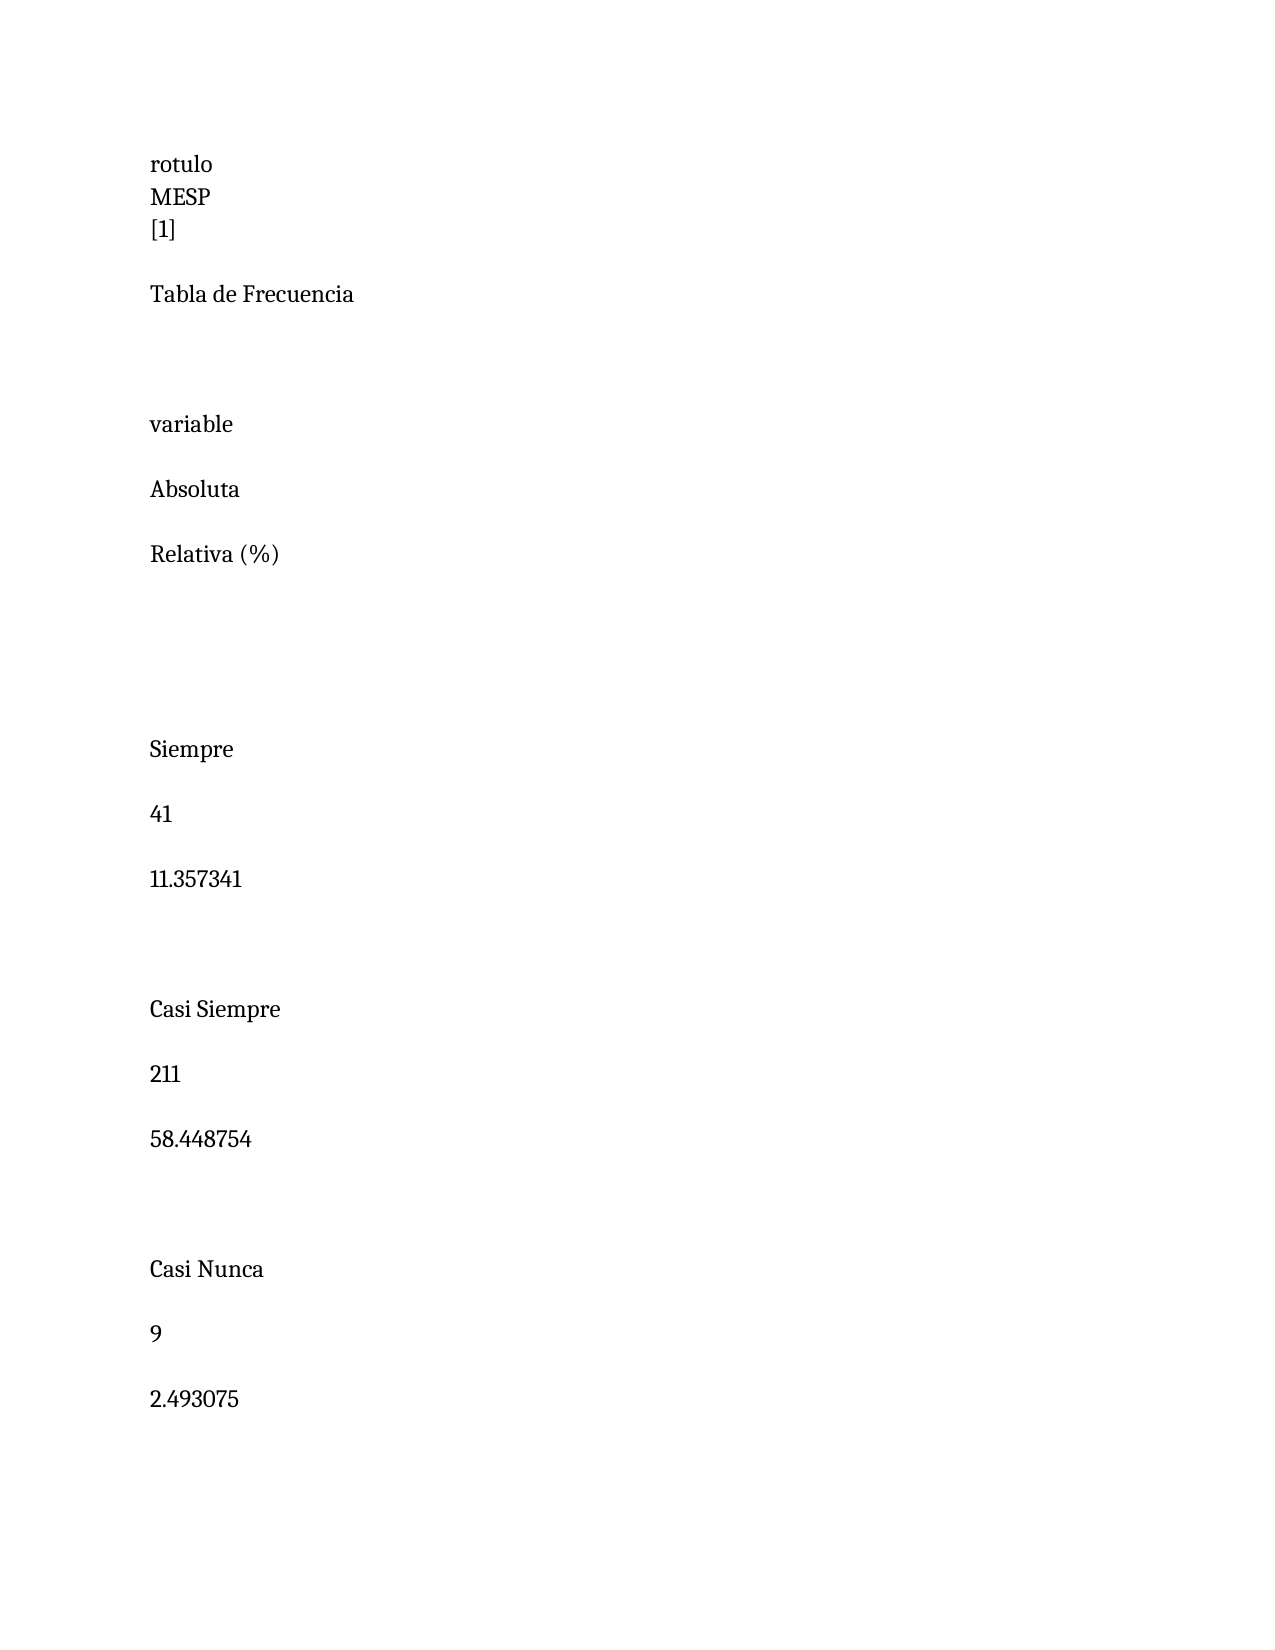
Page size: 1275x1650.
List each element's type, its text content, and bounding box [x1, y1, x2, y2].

text Tabla de Frecuencia [150, 280, 1125, 309]
text Absoluta [150, 475, 1125, 504]
text rotulo [150, 150, 1125, 179]
text Siempre [150, 735, 1125, 764]
text 11.357341 [150, 865, 1125, 894]
text variable [150, 410, 1125, 439]
text Relativa (%) [150, 540, 1125, 569]
text MESP [150, 182, 1125, 211]
text 2.493075 [150, 1385, 1125, 1414]
text 211 [150, 1060, 1125, 1089]
text 58.448754 [150, 1125, 1125, 1154]
text 41 [150, 800, 1125, 829]
text Casi Siempre [150, 995, 1125, 1024]
text 9 [150, 1320, 1125, 1349]
text Casi Nunca [150, 1255, 1125, 1284]
text [1] [150, 215, 1125, 244]
